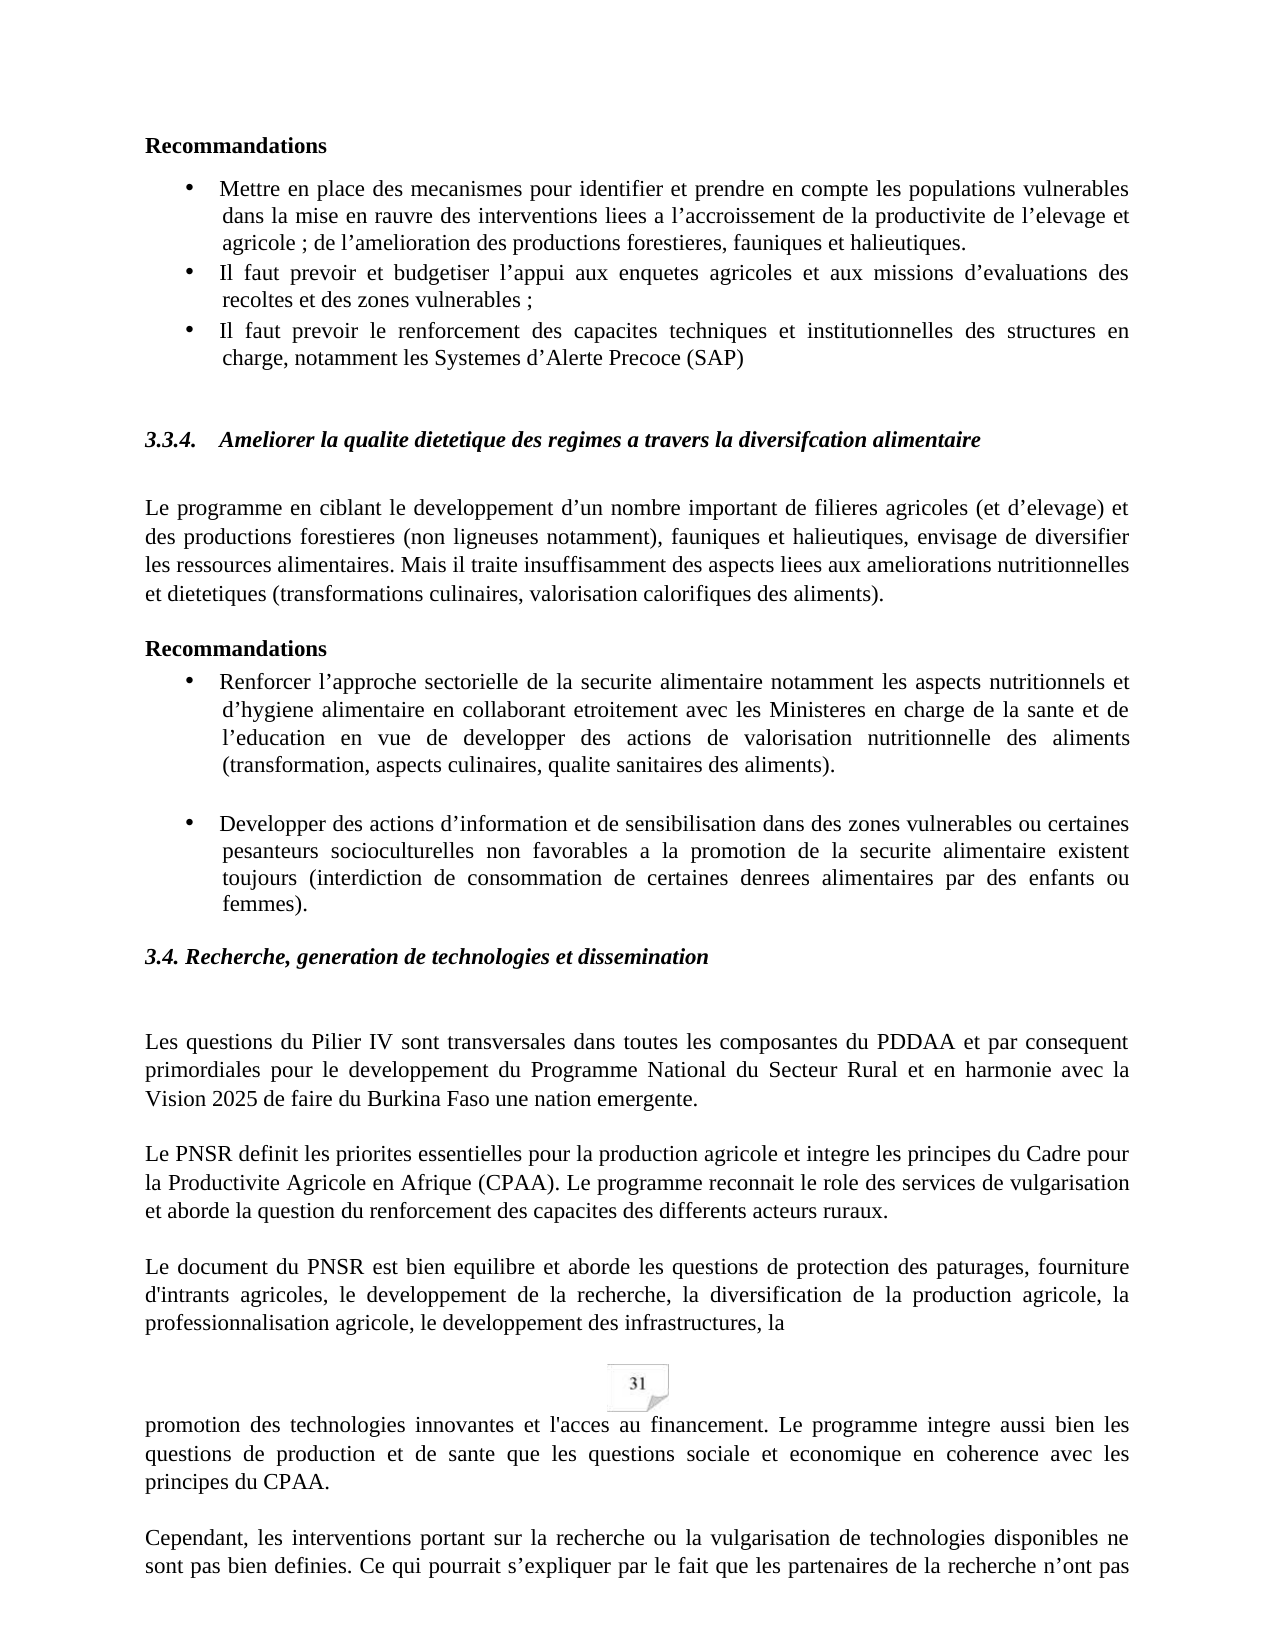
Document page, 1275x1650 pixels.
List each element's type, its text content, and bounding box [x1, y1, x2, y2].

list Mettre en place des mecanismes pour identifier et prendre en compte les populations vulnerables dans la mise en rauvre des interventions liees a l’accroissement de la productivite de l’elevage et agricole ; de l’amelioration des productions forestieres, fauniques et halieutiques. [184, 171, 1131, 255]
list Ameliorer la qualite dietetique des regimes a travers la diversifcation alimentaire [145, 426, 1131, 453]
text Les questions du Pilier IV sont transversales dans toutes les composantes du PDDAA et par consequent primordiales pour le developpement du Programme National du Secteur Rural et en harmonie avec la Vision 2025 de faire du Burkina Faso une nation emergente. [145, 1028, 1131, 1111]
text promotion des technologies innovantes et l'acces au financement. Le programme integre aussi bien les questions de production et de sante que les questions sociale et economique en coherence avec les principes du CPAA. [145, 1411, 1131, 1494]
list Il faut prevoir le renforcement des capacites techniques et institutionnelles des structures en charge, notamment les Systemes d’Alerte Precoce (SAP) [184, 313, 1131, 370]
text Le document du PNSR est bien equilibre et aborde les questions de protection des paturages, fourniture d'intrants agricoles, le developpement de la recherche, la diversification de la production agricole, la professionnalisation agricole, le developpement des infrastructures, la [145, 1253, 1131, 1335]
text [145, 1524, 1131, 1578]
list Il faut prevoir et budgetiser l’appui aux enquetes agricoles et aux missions d’evaluations des recoltes et des zones vulnerables ; [184, 255, 1131, 313]
text Le PNSR definit les priorites essentielles pour la production agricole et integre les principes du Cadre pour la Productivite Agricole en Afrique (CPAA). Le programme reconnait le role des services de vulgarisation et aborde la question du renforcement des capacites des differents acteurs ruraux. [145, 1140, 1131, 1224]
list Renforcer l’approche sectorielle de la securite alimentaire notamment les aspects nutritionnels et d’hygiene alimentaire en collaborant etroitement avec les Ministeres en charge de la sante et de l’education en vue de developper des actions de valorisation nutritionnelle des aliments (transformation, aspects culinaires, qualite sanitaires des aliments). [184, 664, 1131, 778]
subtitle Recommandations [145, 635, 1131, 662]
subtitle Recommandations [145, 132, 1131, 159]
text 3.4. Recherche, generation de technologies et dissemination [145, 943, 1131, 970]
text Le programme en ciblant le developpement d’un nombre important de filieres agricoles (et d’elevage) et des productions forestieres (non ligneuses notamment), fauniques et halieutiques, envisage de diversifier les ressources alimentaires. Mais il traite insuffisamment des aspects liees aux ameliorations nutritionnelles et dietetiques (transformations culinaires, valorisation calorifiques des aliments). [145, 494, 1131, 606]
list Developper des actions d’information et de sensibilisation dans des zones vulnerables ou certaines pesanteurs socioculturelles non favorables a la promotion de la securite alimentaire existent toujours (interdiction de consommation de certaines denrees alimentaires par des enfants ou femmes). [184, 806, 1131, 916]
picture [607, 1364, 669, 1412]
